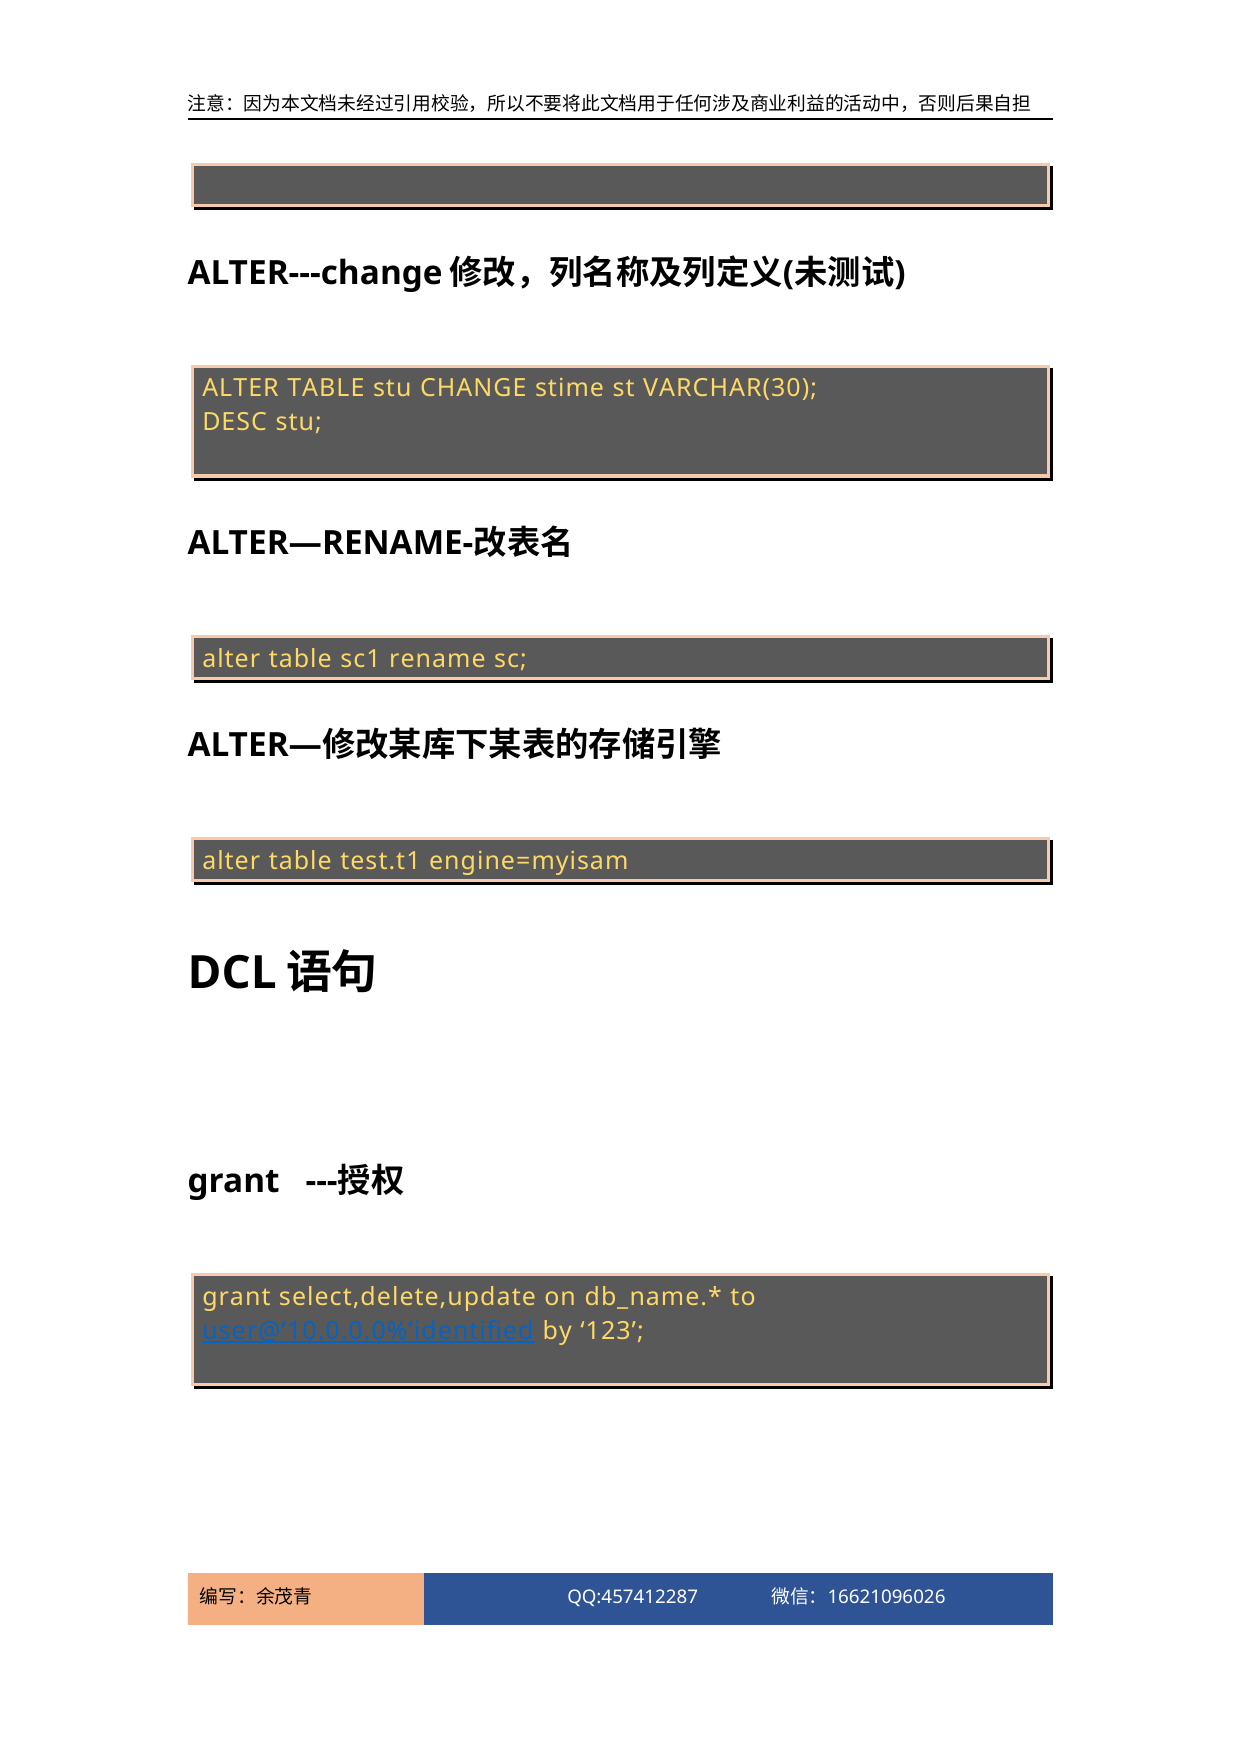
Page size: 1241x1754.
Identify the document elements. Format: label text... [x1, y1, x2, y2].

text DESC stu; [194, 399, 1047, 433]
text alter table sc1 rename sc; [194, 638, 1047, 677]
subtitle DCL语句 [187, 920, 1053, 1018]
subtitle grant ---授权 [187, 1146, 1053, 1211]
text grant select,delete,update on db_name.* to user@’10.0.0.0%’identified by ‘123’; [194, 1276, 1047, 1341]
subtitle ALTER—修改某库下某表的存储引擎 [187, 710, 1053, 775]
text ALTER TABLE stu CHANGE stime st VARCHAR(30); [194, 368, 1047, 399]
subtitle ALTER—RENAME-改表名 [187, 508, 1053, 573]
text alter table test.t1 engine=myisam [194, 840, 1047, 879]
subtitle ALTER---change修改，列名称及列定义(未测试) [187, 237, 1053, 302]
